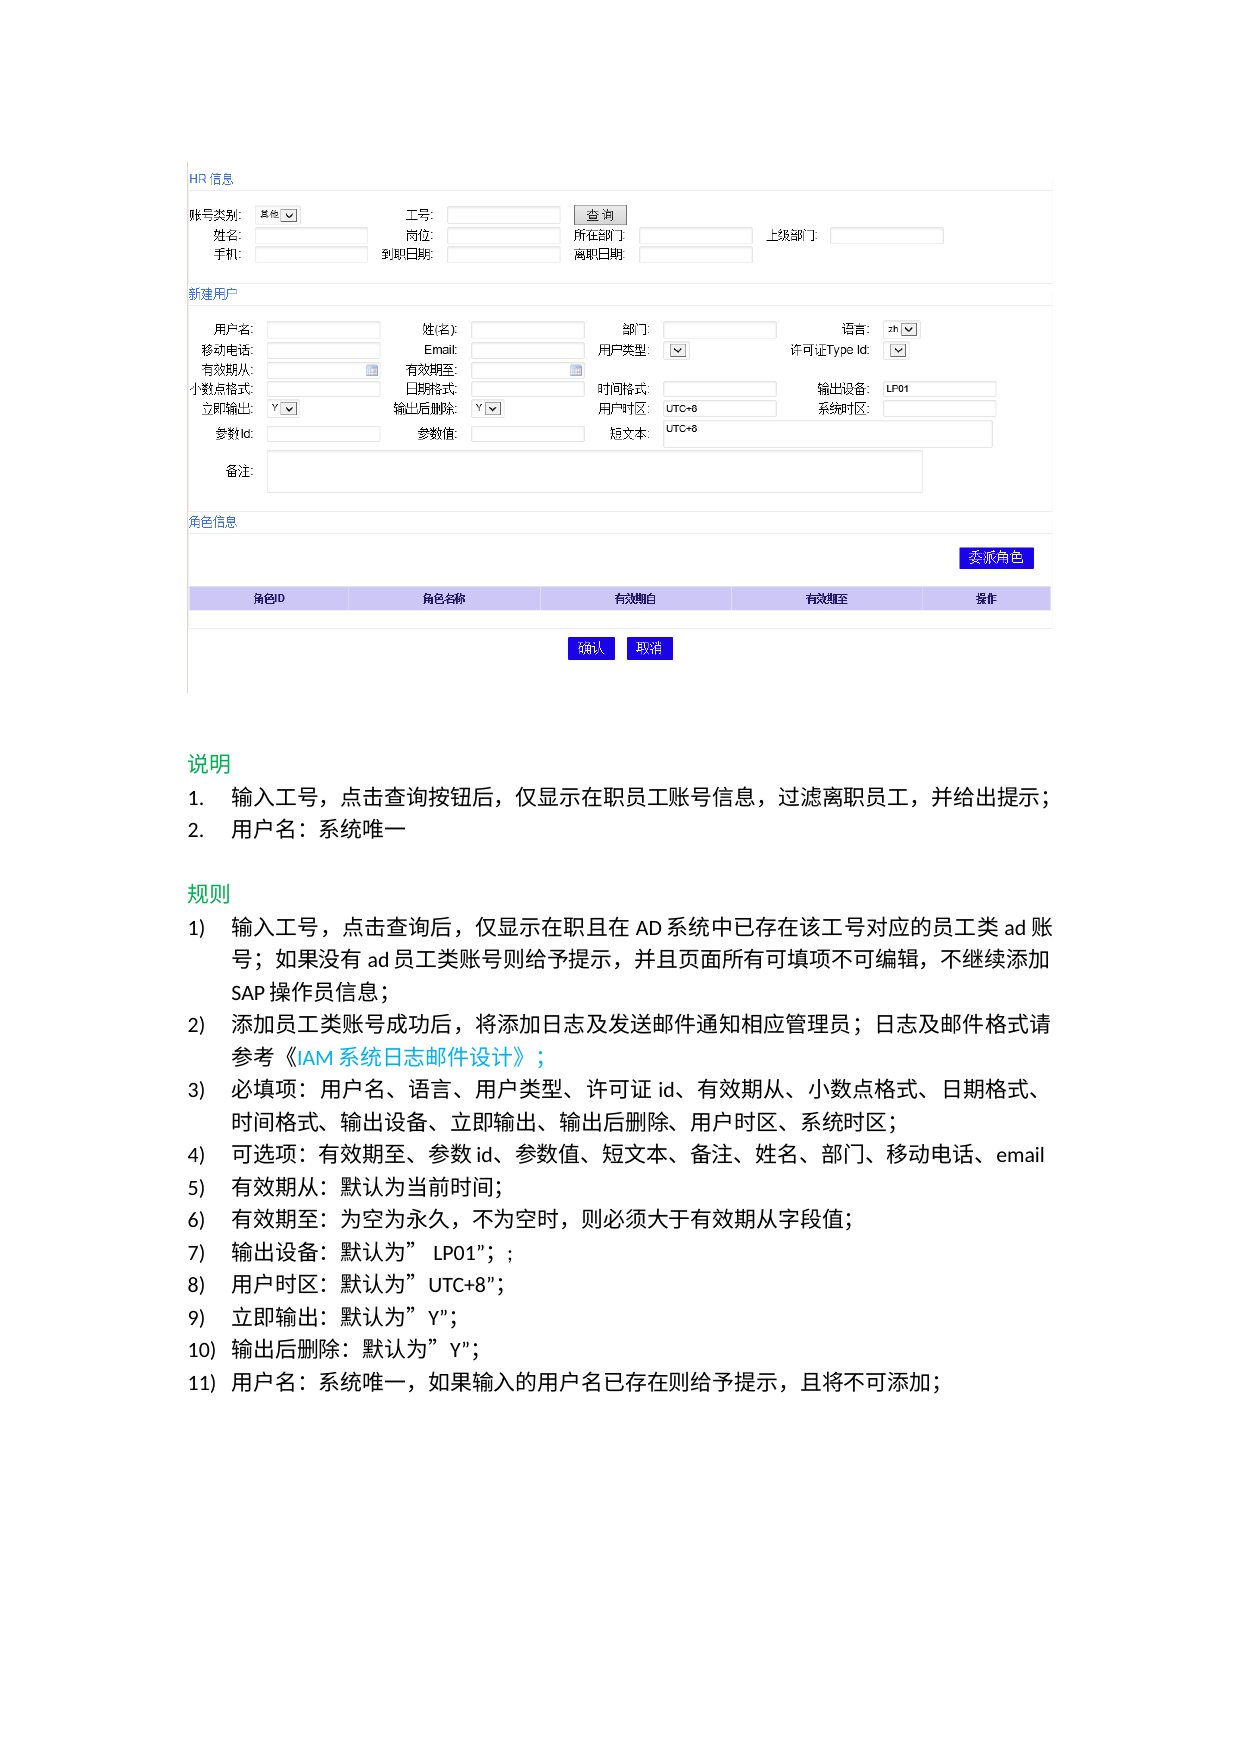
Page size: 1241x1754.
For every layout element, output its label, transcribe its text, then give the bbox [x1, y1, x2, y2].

text 说明 [187, 747, 1053, 779]
list 必填项：用户名、语言、用户类型、许可证id、有效期从、小数点格式、日期格式、时间格式、输出设备、立即输出、输出后删除、用户时区、系统时区； [187, 1072, 1053, 1137]
list 用户名：系统唯一 [187, 812, 1053, 844]
list 立即输出：默认为”Y”； [187, 1299, 1053, 1332]
list 用户名：系统唯一，如果输入的用户名已存在则给予提示，且将不可添加； [187, 1364, 1053, 1397]
list 输入工号，点击查询按钮后，仅显示在职员工账号信息，过滤离职员工，并给出提示； [187, 779, 1053, 812]
list 有效期从：默认为当前时间； [187, 1169, 1053, 1202]
list 输出设备：默认为” LP01”；; [187, 1234, 1053, 1267]
list 输入工号，点击查询后，仅显示在职且在AD系统中已存在该工号对应的员工类ad账号；如果没有ad员工类账号则给予提示，并且页面所有可填项不可编辑，不继续添加SAP操作员信息； [187, 909, 1053, 1007]
text 规则 [187, 877, 1053, 909]
picture [187, 162, 1053, 693]
list 用户时区：默认为”UTC+8”； [187, 1267, 1053, 1299]
list 输出后删除：默认为”Y”； [187, 1332, 1053, 1364]
list 有效期至：为空为永久，不为空时，则必须大于有效期从字段值； [187, 1202, 1053, 1234]
list 添加员工类账号成功后，将添加日志及发送邮件通知相应管理员；日志及邮件格式请参考《IAM系统日志邮件设计》； [187, 1007, 1053, 1072]
list 可选项：有效期至、参数id、参数值、短文本、备注、姓名、部门、移动电话、email [187, 1137, 1053, 1169]
